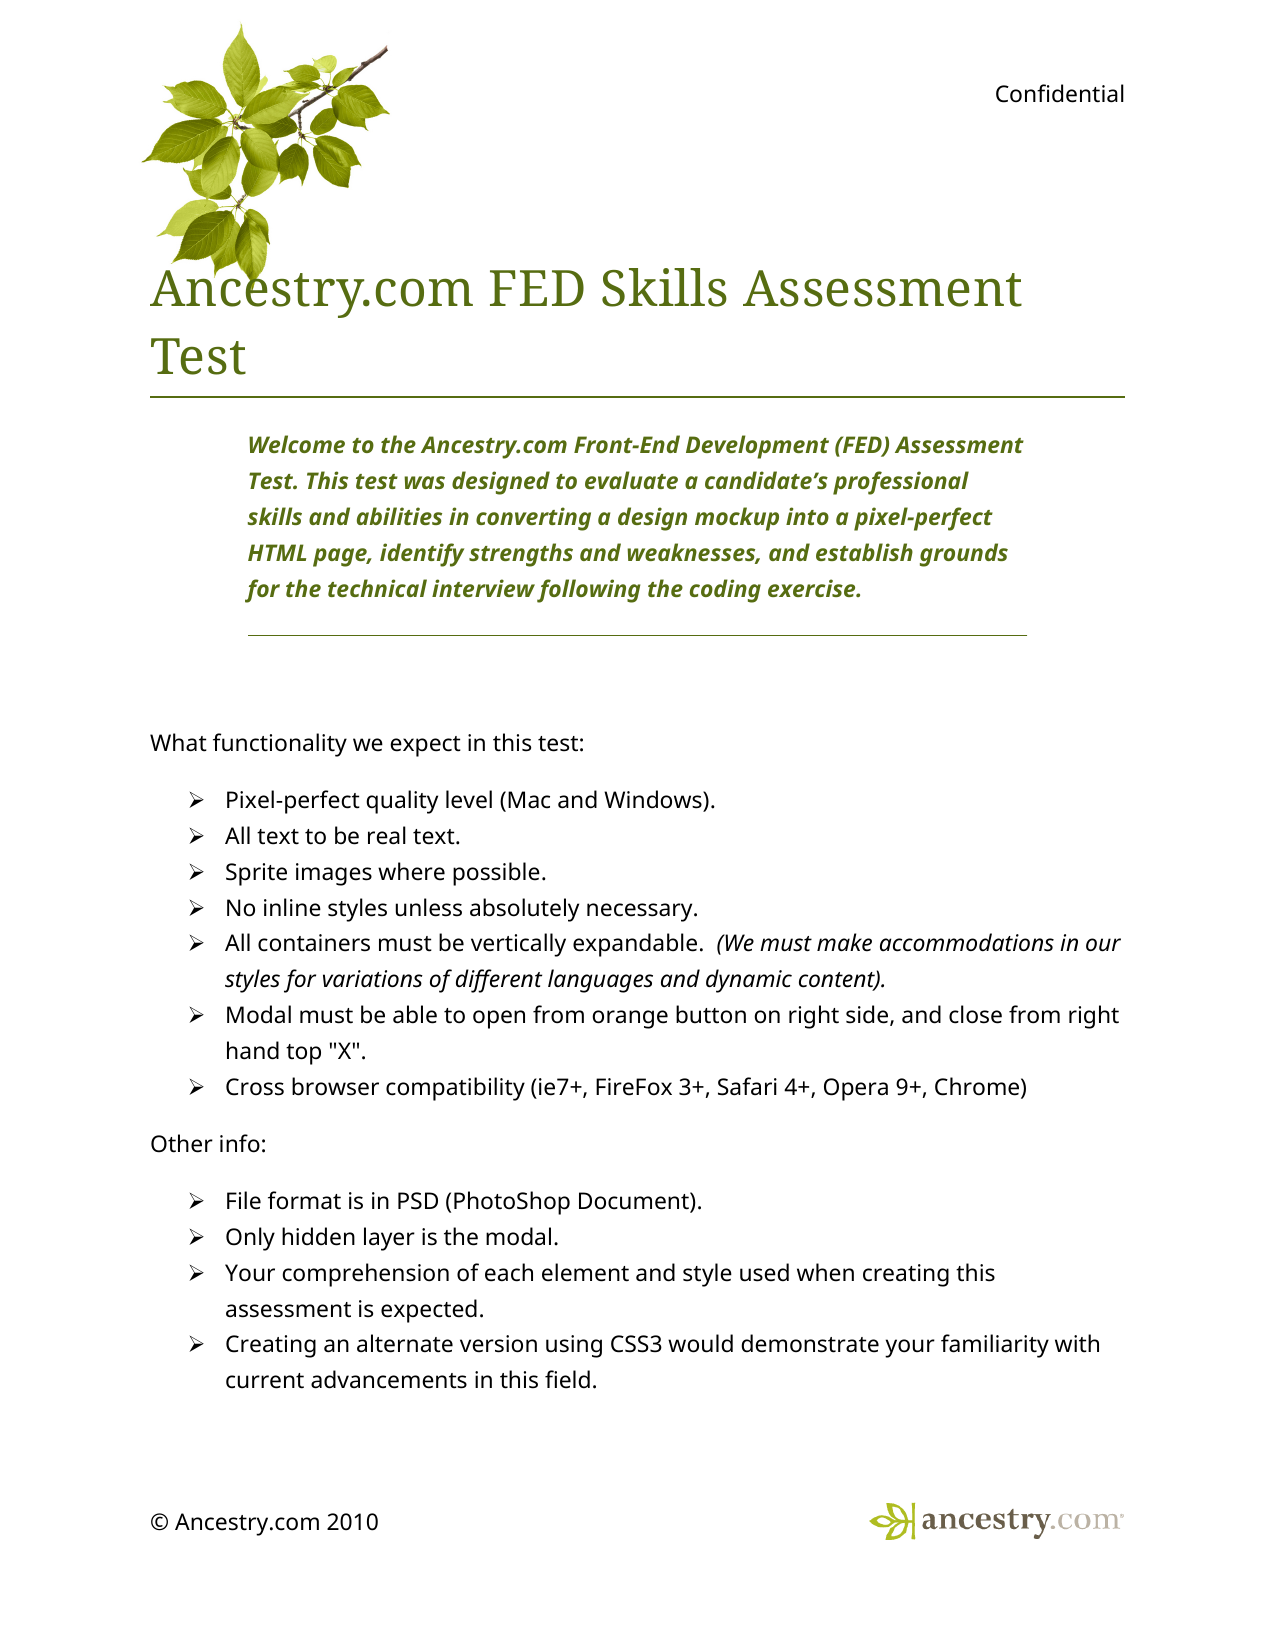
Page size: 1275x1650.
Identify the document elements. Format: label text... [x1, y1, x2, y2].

list Your comprehension of each element and style used when creating this assessment is expected. [187, 1257, 1125, 1324]
list Creating an alternate version using CSS3 would demonstrate your familiarity with current advancements in this field. [187, 1328, 1125, 1396]
text Welcome to the Ancestry.com Front-End Development (FED) Assessment Test. This test was designed to evaluate a candidate’s professional skills and abilities in converting a design mockup into a pixel-perfect HTML page, identify strengths and weaknesses, and establish grounds for the technical interview following the coding exercise. [247, 429, 1027, 636]
list Cross browser compatibility (ie7+, FireFox 3+, Safari 4+, Opera 9+, Chrome) [187, 1071, 1125, 1102]
text What functionality we expect in this test: [150, 727, 1125, 758]
list File format is in PSD (PhotoShop Document). [187, 1185, 1125, 1216]
list No inline styles unless absolutely necessary. [187, 891, 1125, 923]
picture [866, 1496, 1125, 1547]
list Pixel-perfect quality level (Mac and Windows). [187, 784, 1125, 815]
title Ancestry.com FED Skills Assessment Test [150, 253, 1125, 396]
text Other info: [150, 1128, 1125, 1159]
list Modal must be able to open from orange button on right side, and close from right hand top "X". [187, 999, 1125, 1066]
list All containers must be vertically expandable. (We must make accommodations in our styles for variations of different languages and dynamic content). [187, 927, 1125, 994]
list Sprite images where possible. [187, 856, 1125, 887]
list Only hidden layer is the modal. [187, 1221, 1125, 1252]
picture [136, 18, 393, 299]
list All text to be real text. [187, 819, 1125, 851]
